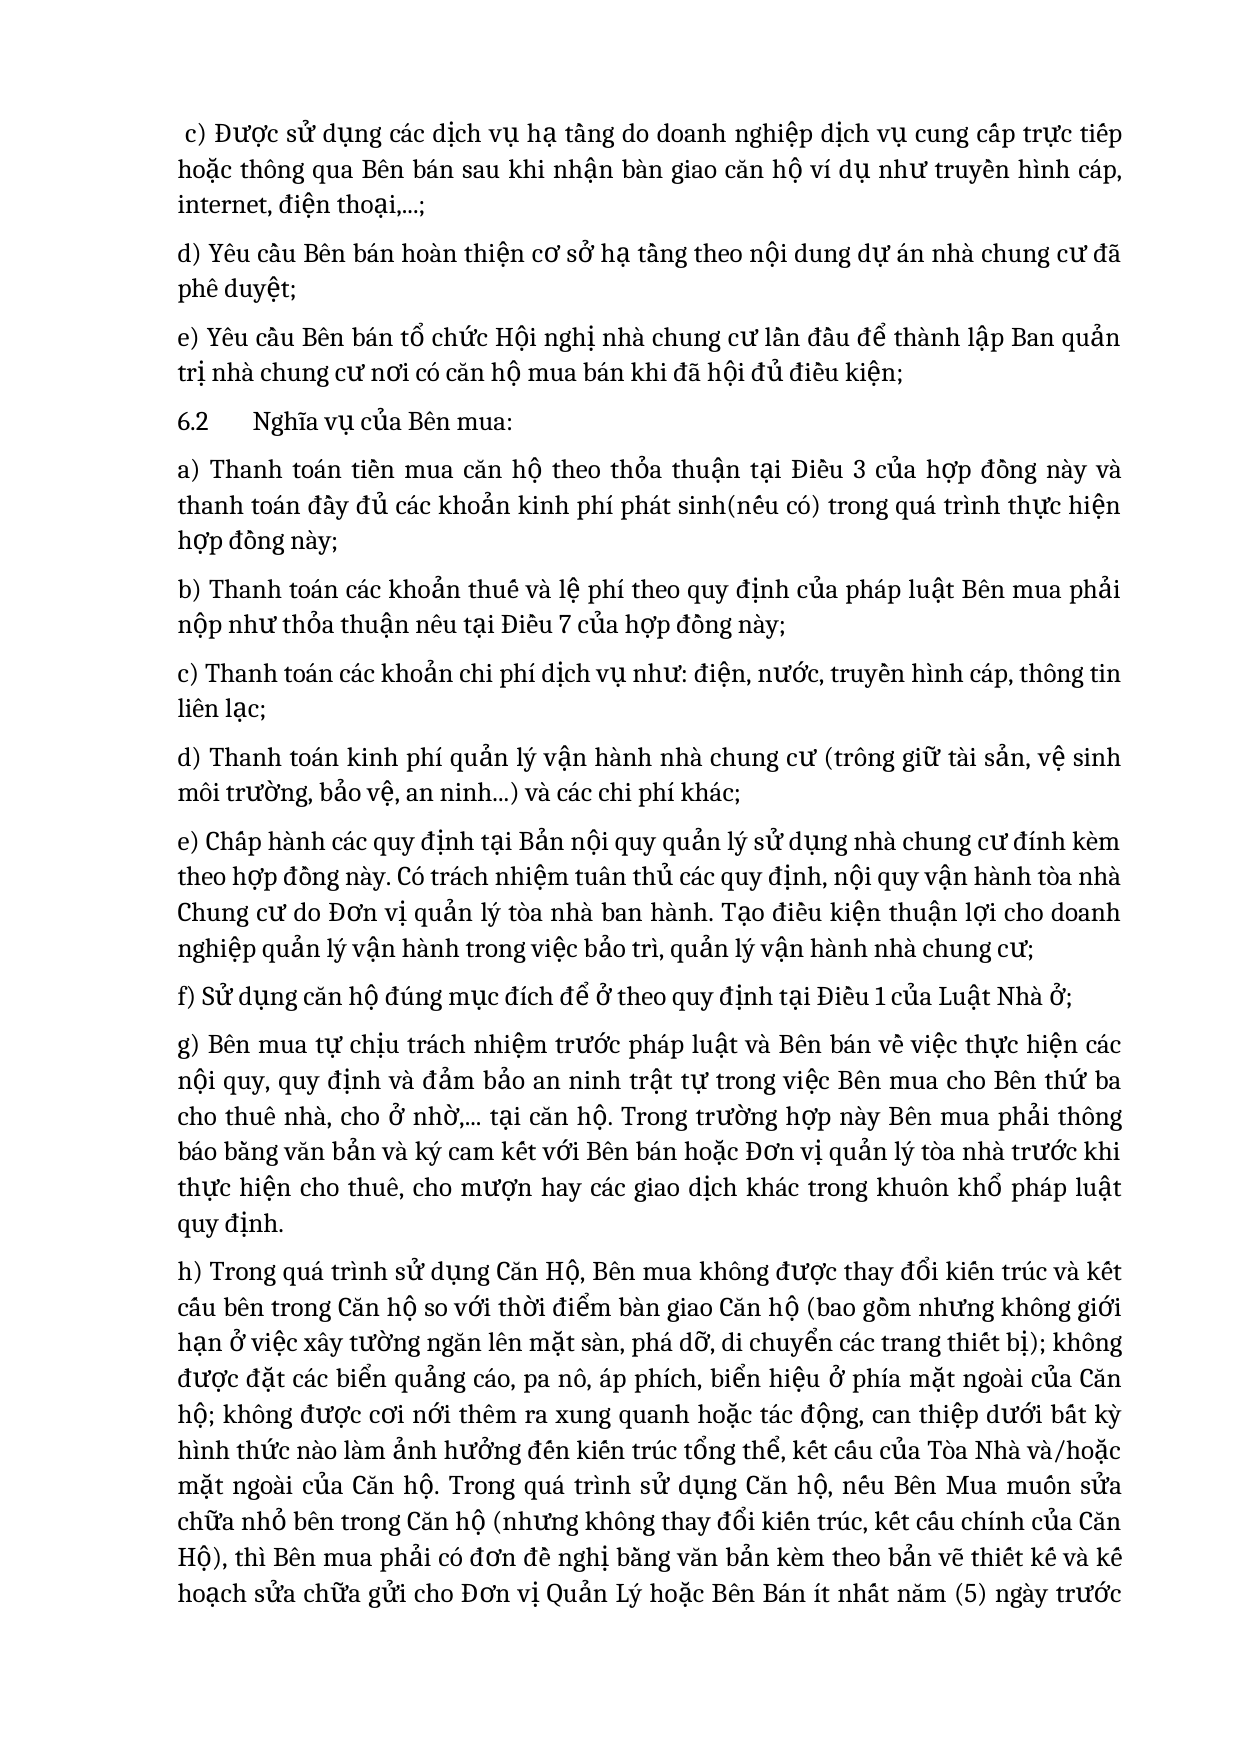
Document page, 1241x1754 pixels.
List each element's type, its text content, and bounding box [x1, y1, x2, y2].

list Nghĩa vụ của Bên mua: [177, 406, 1122, 437]
text c) Được sử dụng các dịch vụ hạ tầng do doanh nghiệp dịch vụ cung cấp trực tiếp hoặc thông qua Bên bán sau khi nhận bàn giao căn hộ ví dụ như truyền hình cáp, internet, điện thoại,...; [177, 118, 1122, 221]
text b) Thanh toán các khoản thuế và lệ phí theo quy định của pháp luật Bên mua phải nộp như thỏa thuận nêu tại Điều 7 của hợp đồng này; [177, 574, 1122, 641]
text e) Chấp hành các quy định tại Bản nội quy quản lý sử dụng nhà chung cư đính kèm theo hợp đồng này. Có trách nhiệm tuân thủ các quy định, nội quy vận hành tòa nhà Chung cư do Đơn vị quản lý tòa nhà ban hành. Tạo điều kiện thuận lợi cho doanh nghiệp quản lý vận hành trong việc bảo trì, quản lý vận hành nhà chung cư; [177, 826, 1122, 964]
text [177, 1256, 1122, 1609]
text g) Bên mua tự chịu trách nhiệm trước pháp luật và Bên bán về việc thực hiện các nội quy, quy định và đảm bảo an ninh trật tự trong việc Bên mua cho Bên thứ ba cho thuê nhà, cho ở nhờ,... tại căn hộ. Trong trường hợp này Bên mua phải thông báo bằng văn bản và ký cam kết với Bên bán hoặc Đơn vị quản lý tòa nhà trước khi thực hiện cho thuê, cho mượn hay các giao dịch khác trong khuôn khổ pháp luật quy định. [177, 1029, 1122, 1239]
text e) Yêu cầu Bên bán tổ chức Hội nghị nhà chung cư lần đầu để thành lập Ban quản trị nhà chung cư nơi có căn hộ mua bán khi đã hội đủ điều kiện; [177, 322, 1122, 389]
text d) Thanh toán kinh phí quản lý vận hành nhà chung cư (trông giữ tài sản, vệ sinh môi trường, bảo vệ, an ninh...) và các chi phí khác; [177, 742, 1122, 808]
text c) Thanh toán các khoản chi phí dịch vụ như: điện, nước, truyền hình cáp, thông tin liên lạc; [177, 658, 1122, 724]
text d) Yêu cầu Bên bán hoàn thiện cơ sở hạ tầng theo nội dung dự án nhà chung cư đã phê duyệt; [177, 238, 1122, 305]
text a) Thanh toán tiền mua căn hộ theo thỏa thuận tại Điều 3 của hợp đồng này và thanh toán đầy đủ các khoản kinh phí phát sinh(nếu có) trong quá trình thực hiện hợp đồng này; [177, 454, 1122, 557]
text f) Sử dụng căn hộ đúng mục đích để ở theo quy định tại Điều 1 của Luật Nhà ở; [177, 981, 1122, 1012]
